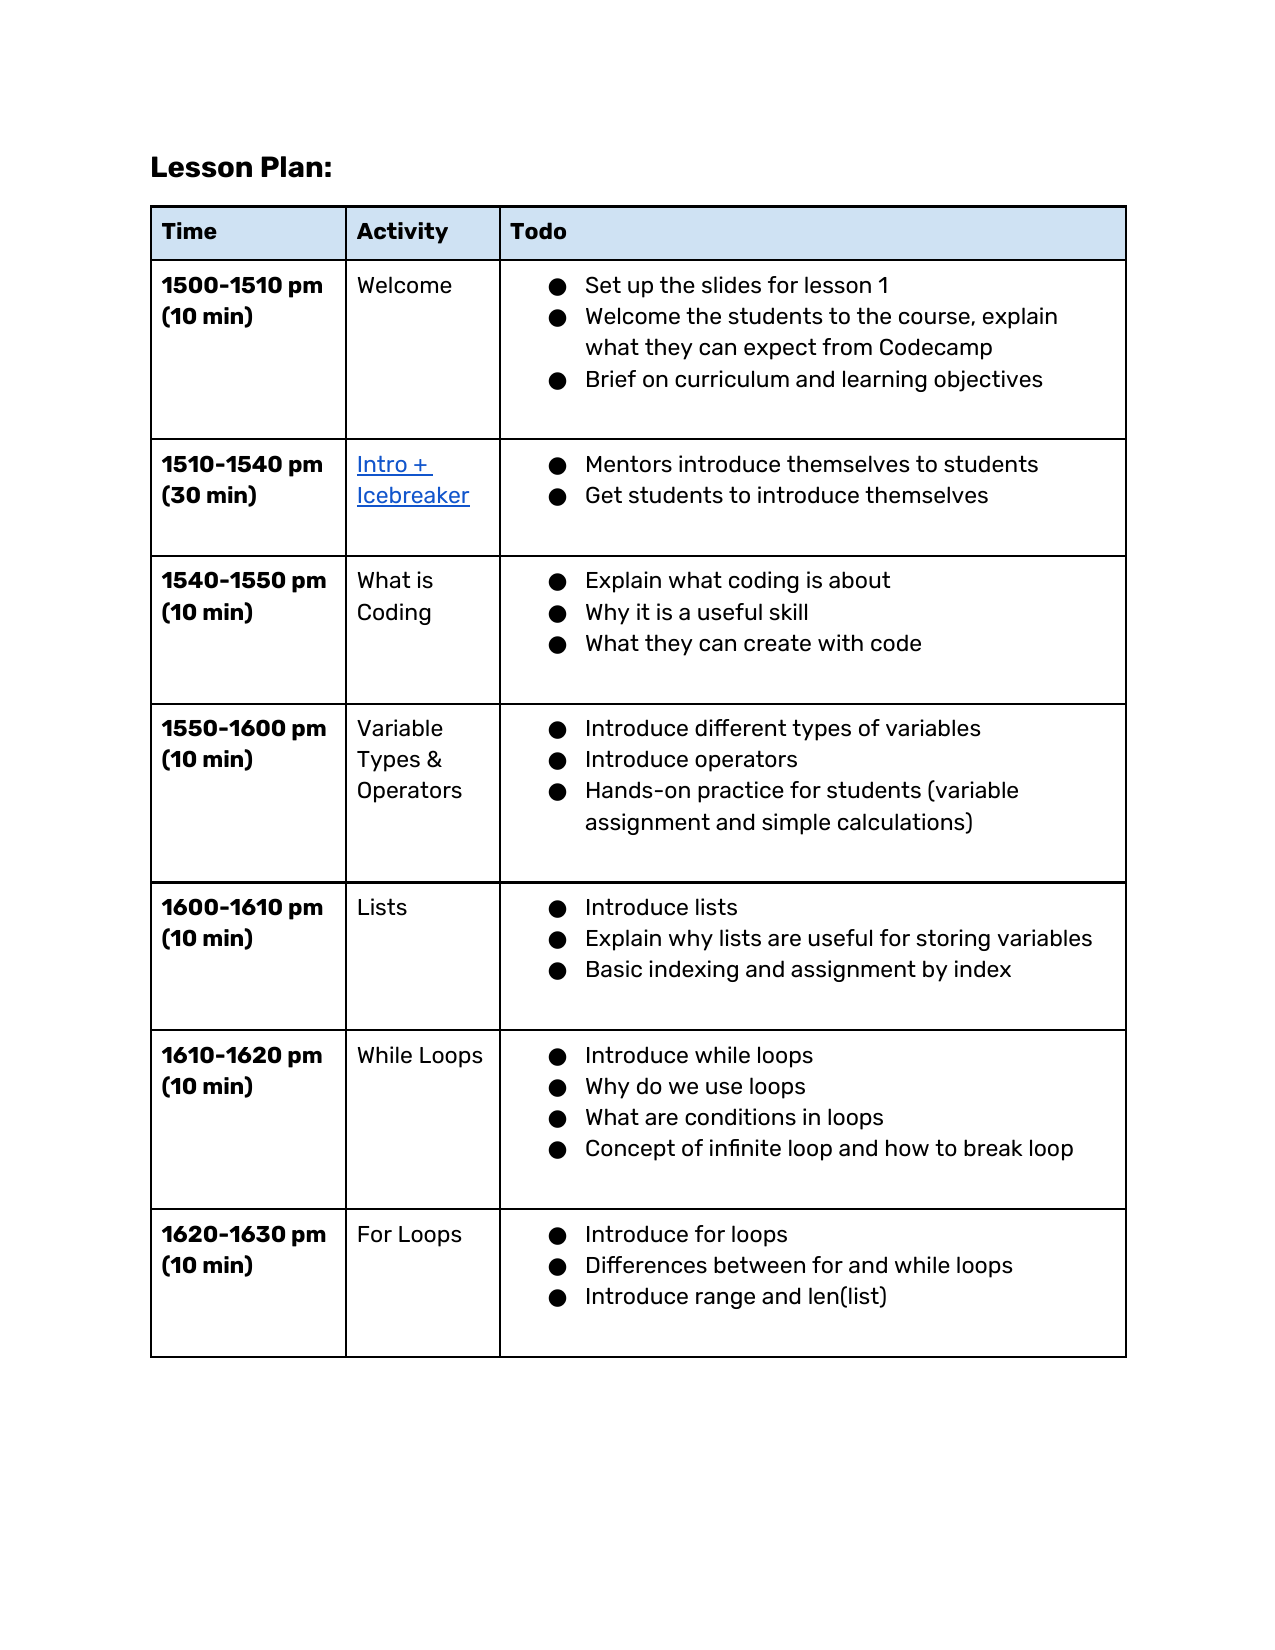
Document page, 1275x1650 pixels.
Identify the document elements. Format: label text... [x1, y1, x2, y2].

table_header Activity [347, 208, 499, 259]
table_cell Welcome [347, 261, 499, 438]
table_cell What is Coding [347, 557, 499, 702]
table_cell For Loops [347, 1210, 499, 1356]
subtitle Lesson Plan: [150, 150, 1125, 184]
table_header Time [152, 208, 345, 259]
table_cell Variable Types & Operators [347, 705, 499, 881]
table_cell Explain what coding is about Why it is a useful skill What they can create with code [501, 557, 1125, 702]
table_cell Introduce lists Explain why lists are useful for storing variables Basic indexing and assignment by index [501, 884, 1125, 1029]
table_cell Intro + Icebreaker [347, 440, 499, 555]
table_cell Introduce different types of variables Introduce operators Hands-on practice for students (variable assignment and simple calculations) [501, 705, 1125, 881]
table_cell Introduce while loops Why do we use loops What are conditions in loops Concept of infinite loop and how to break loop [501, 1031, 1125, 1208]
table_header Todo [501, 208, 1125, 259]
table_cell 1500-1510 pm (10 min) [152, 261, 345, 438]
table_cell 1610-1620 pm (10 min) [152, 1031, 345, 1208]
table_cell 1540-1550 pm (10 min) [152, 557, 345, 702]
table_cell 1600-1610 pm (10 min) [152, 884, 345, 1029]
table_cell While Loops [347, 1031, 499, 1208]
table_cell Set up the slides for lesson 1 Welcome the students to the course, explain what they can expect from Codecamp Brief on curriculum and learning objectives [501, 261, 1125, 438]
table_cell Introduce for loops Differences between for and while loops Introduce range and len(list) [501, 1210, 1125, 1356]
table_cell 1510-1540 pm (30 min) [152, 440, 345, 555]
table_cell Mentors introduce themselves to students Get students to introduce themselves [501, 440, 1125, 555]
table_cell 1550-1600 pm (10 min) [152, 705, 345, 881]
table_cell Lists [347, 884, 499, 1029]
table_cell 1620-1630 pm (10 min) [152, 1210, 345, 1356]
